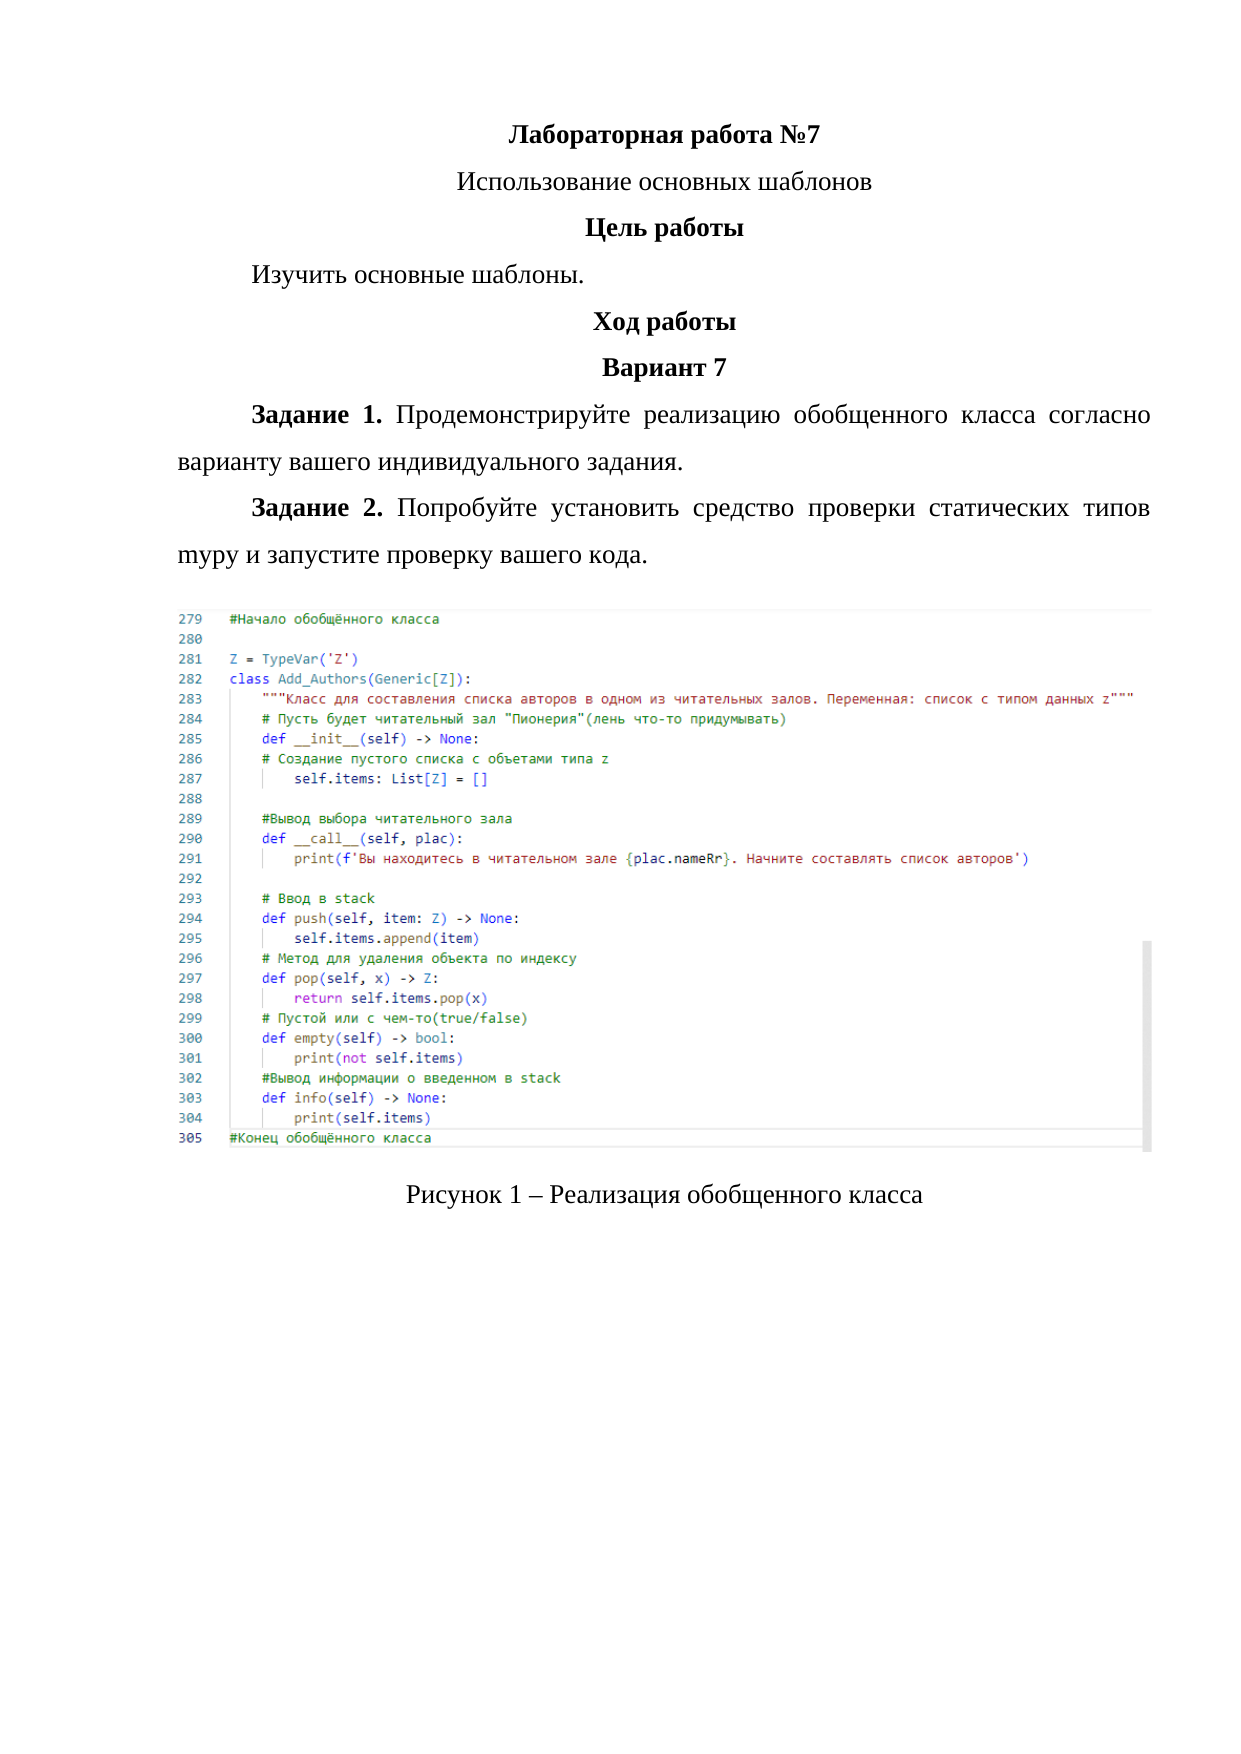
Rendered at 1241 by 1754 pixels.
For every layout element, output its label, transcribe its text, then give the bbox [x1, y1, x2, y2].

text Изучить основные шаблоны. [177, 258, 1152, 289]
text Задание 1. Продемонстрируйте реализацию обобщенного класса согласно варианту вашего индивидуального задания. [177, 398, 1152, 476]
text Использование основных шаблонов [177, 165, 1152, 196]
text Лабораторная работа №7 [177, 118, 1152, 149]
text Рисунок 1 – Реализация обобщенного класса [177, 1178, 1152, 1210]
text Задание 2. Попробуйте установить средство проверки статических типов mypy и запустите проверку вашего кода. [177, 491, 1152, 569]
picture [177, 609, 1152, 1152]
text Вариант 7 [177, 351, 1152, 383]
text Ход работы [177, 305, 1152, 336]
text Цель работы [177, 211, 1152, 243]
